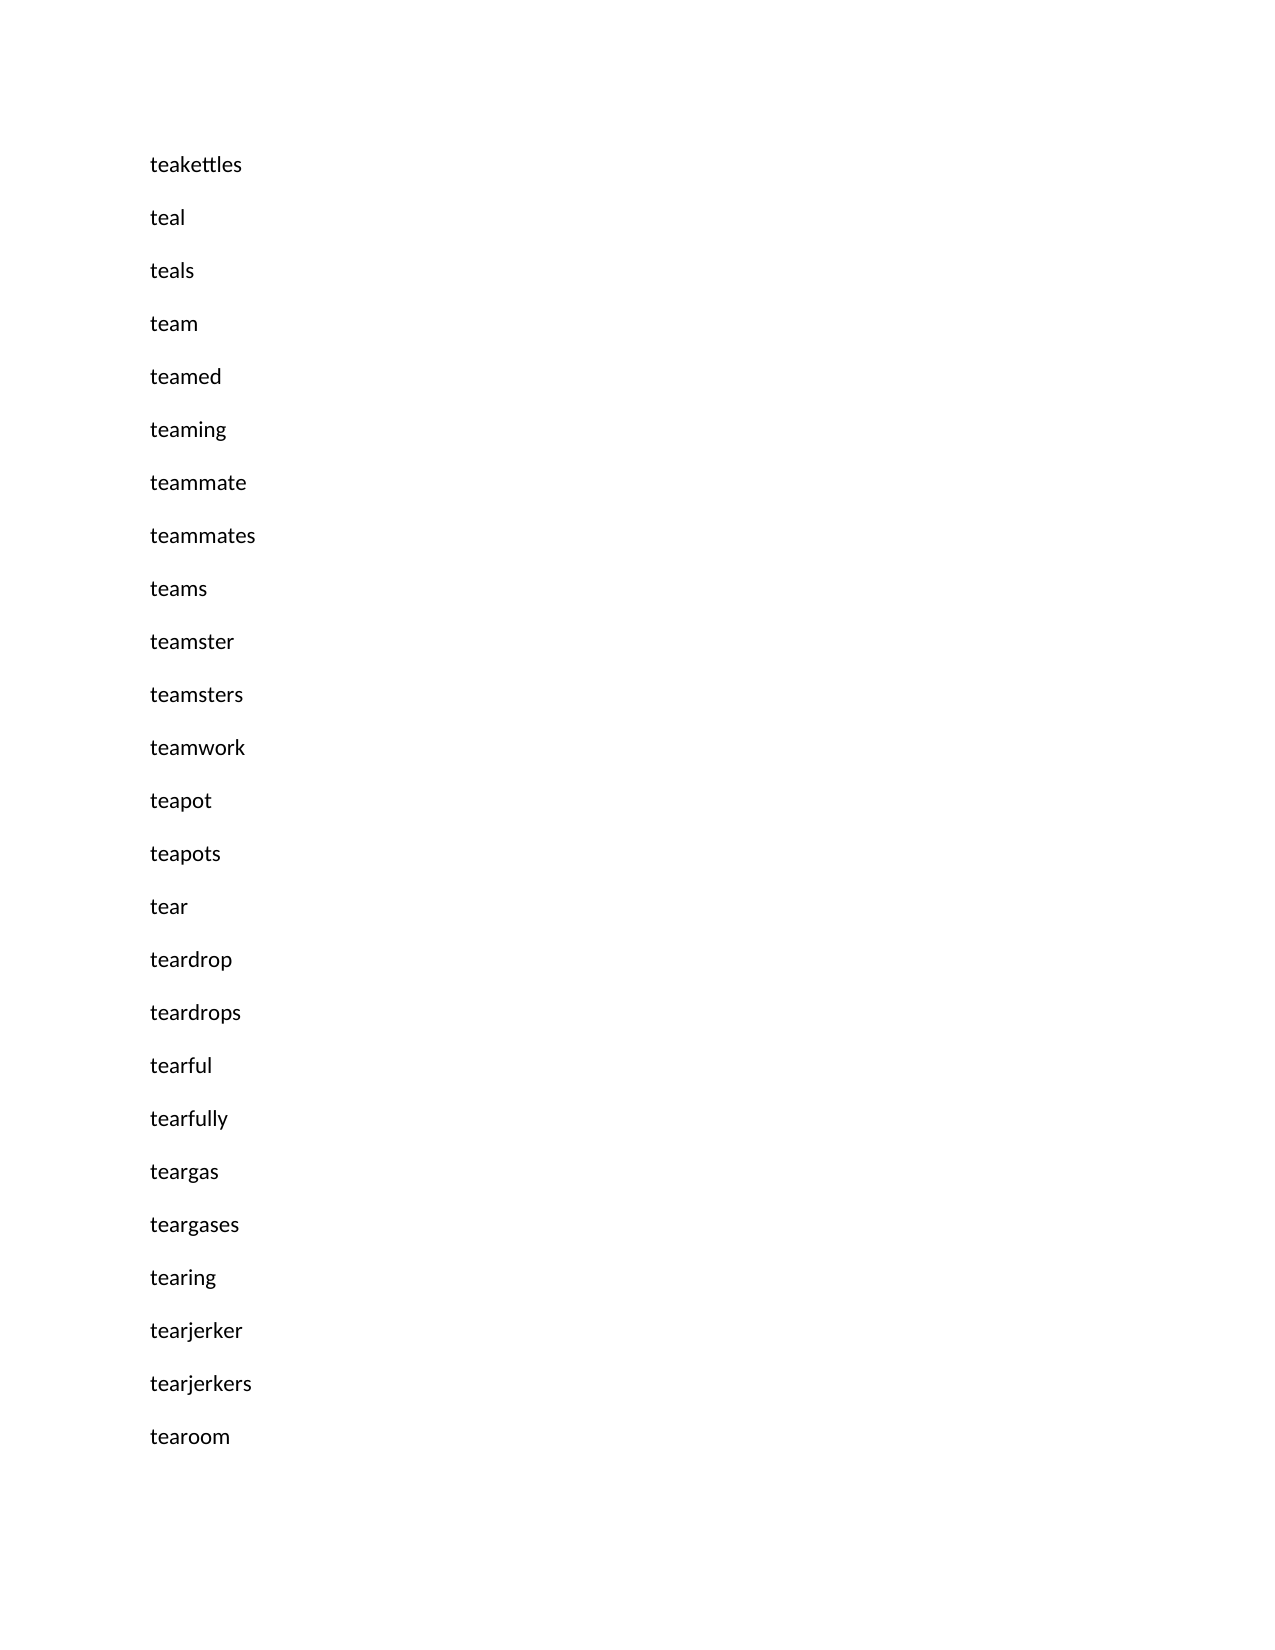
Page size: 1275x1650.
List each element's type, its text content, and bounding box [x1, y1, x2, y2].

text tearing [150, 1263, 1125, 1291]
text teamster [150, 627, 1125, 655]
text teardrops [150, 998, 1125, 1026]
text teapot [150, 786, 1125, 814]
text teargas [150, 1157, 1125, 1185]
text teals [150, 256, 1125, 284]
text tear [150, 892, 1125, 920]
text teams [150, 574, 1125, 602]
text tearjerker [150, 1316, 1125, 1344]
text teamsters [150, 680, 1125, 708]
text teammate [150, 468, 1125, 496]
text tearoom [150, 1422, 1125, 1451]
text teardrop [150, 945, 1125, 973]
text team [150, 309, 1125, 337]
text tearjerkers [150, 1369, 1125, 1397]
text tearful [150, 1051, 1125, 1079]
text teapots [150, 839, 1125, 867]
text teamwork [150, 733, 1125, 761]
text teamed [150, 362, 1125, 390]
text teal [150, 203, 1125, 231]
text tearfully [150, 1104, 1125, 1132]
text teakettles [150, 150, 1125, 178]
text teammates [150, 521, 1125, 549]
text teargases [150, 1210, 1125, 1238]
text teaming [150, 415, 1125, 443]
